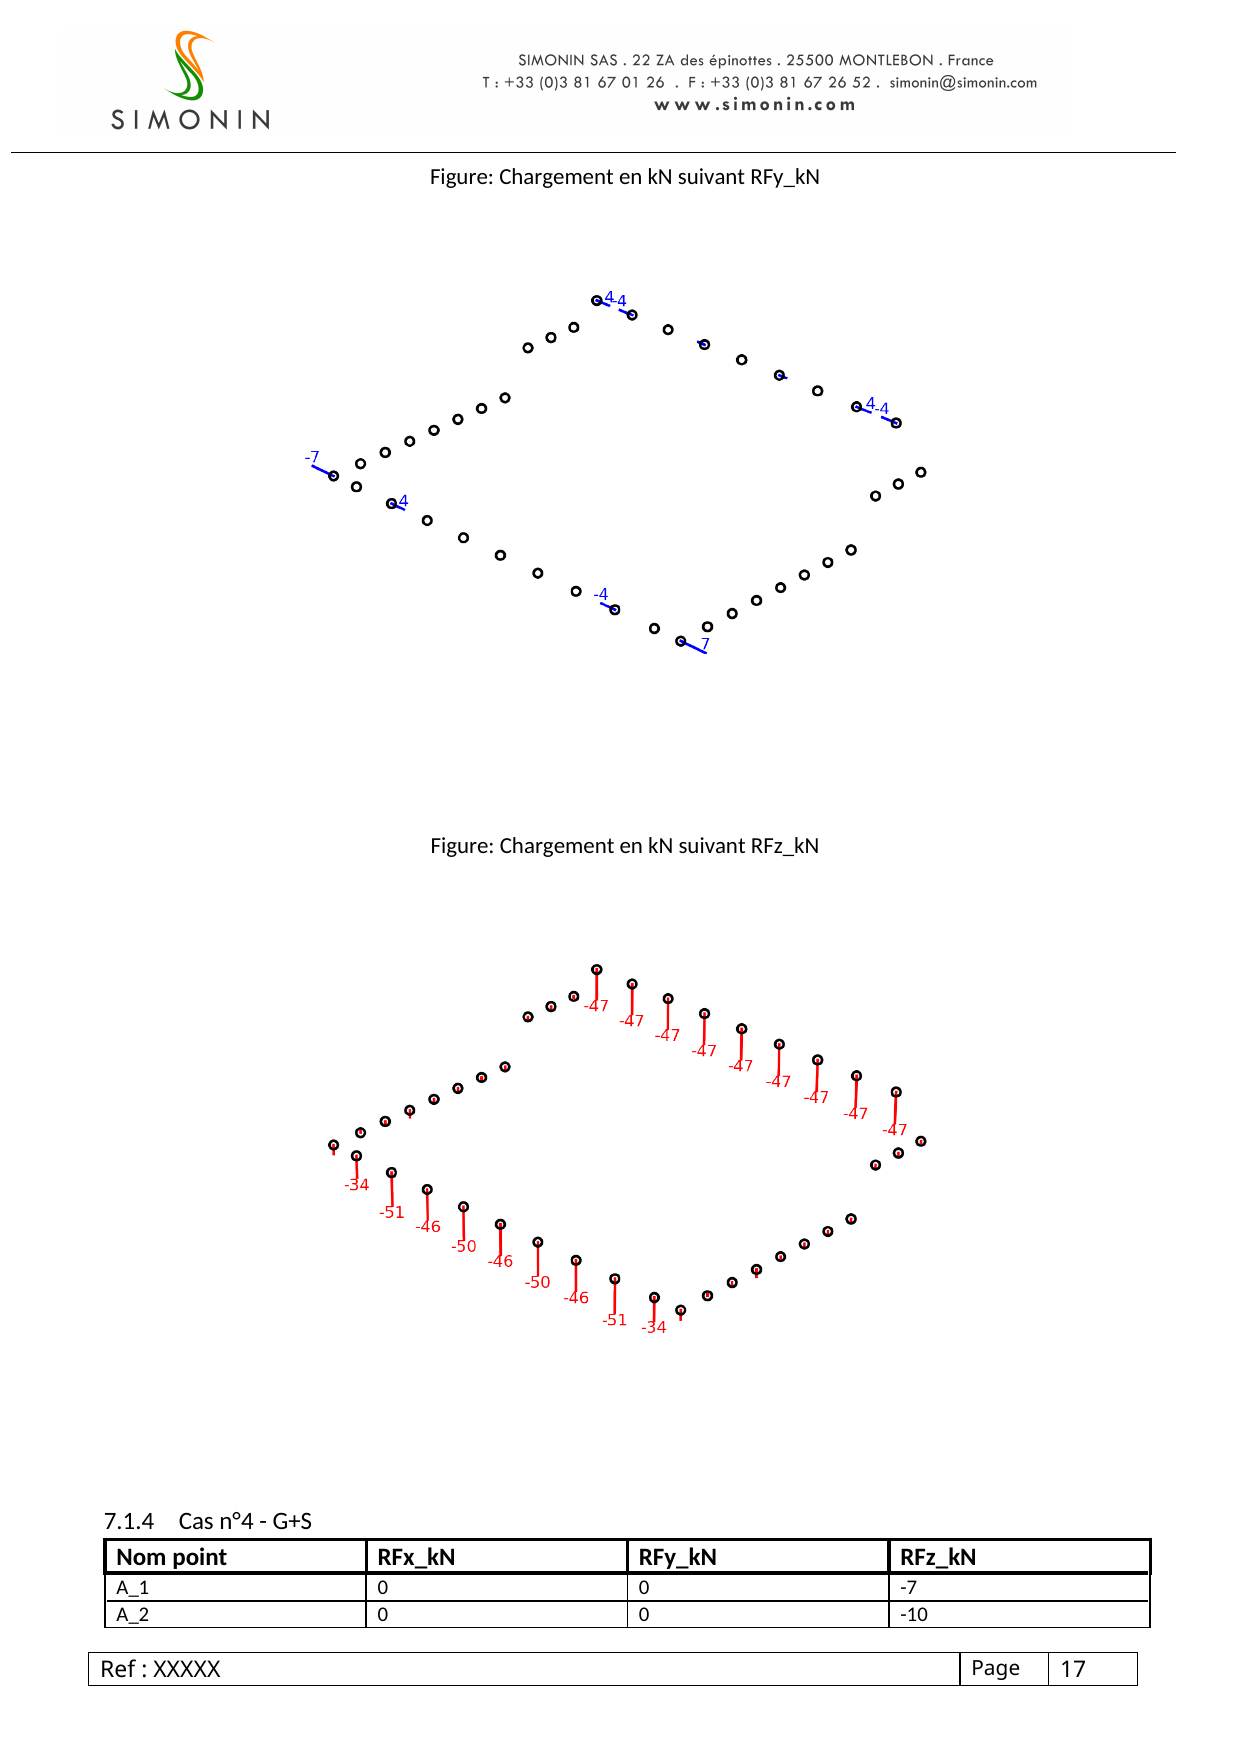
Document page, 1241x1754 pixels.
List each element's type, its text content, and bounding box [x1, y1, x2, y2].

table_header RFy_kN [629, 1541, 887, 1571]
table_cell -10 [890, 1600, 1149, 1627]
table_header RFz_kN [891, 1541, 1149, 1571]
subtitle Cas n°4 - G+S [103, 1505, 1152, 1535]
table_cell 0 [628, 1575, 888, 1600]
table_cell 0 [628, 1602, 888, 1627]
picture [252, 887, 1003, 1501]
table_cell A_1 [106, 1575, 365, 1600]
table_header Nom point [107, 1541, 365, 1571]
picture [59, 29, 1072, 132]
table_header RFx_kN [368, 1541, 626, 1571]
table_cell -7 [890, 1571, 1149, 1600]
table_cell 0 [367, 1602, 627, 1627]
picture [252, 218, 1003, 832]
table_cell A_2 [106, 1600, 365, 1627]
table_cell 0 [367, 1575, 627, 1600]
